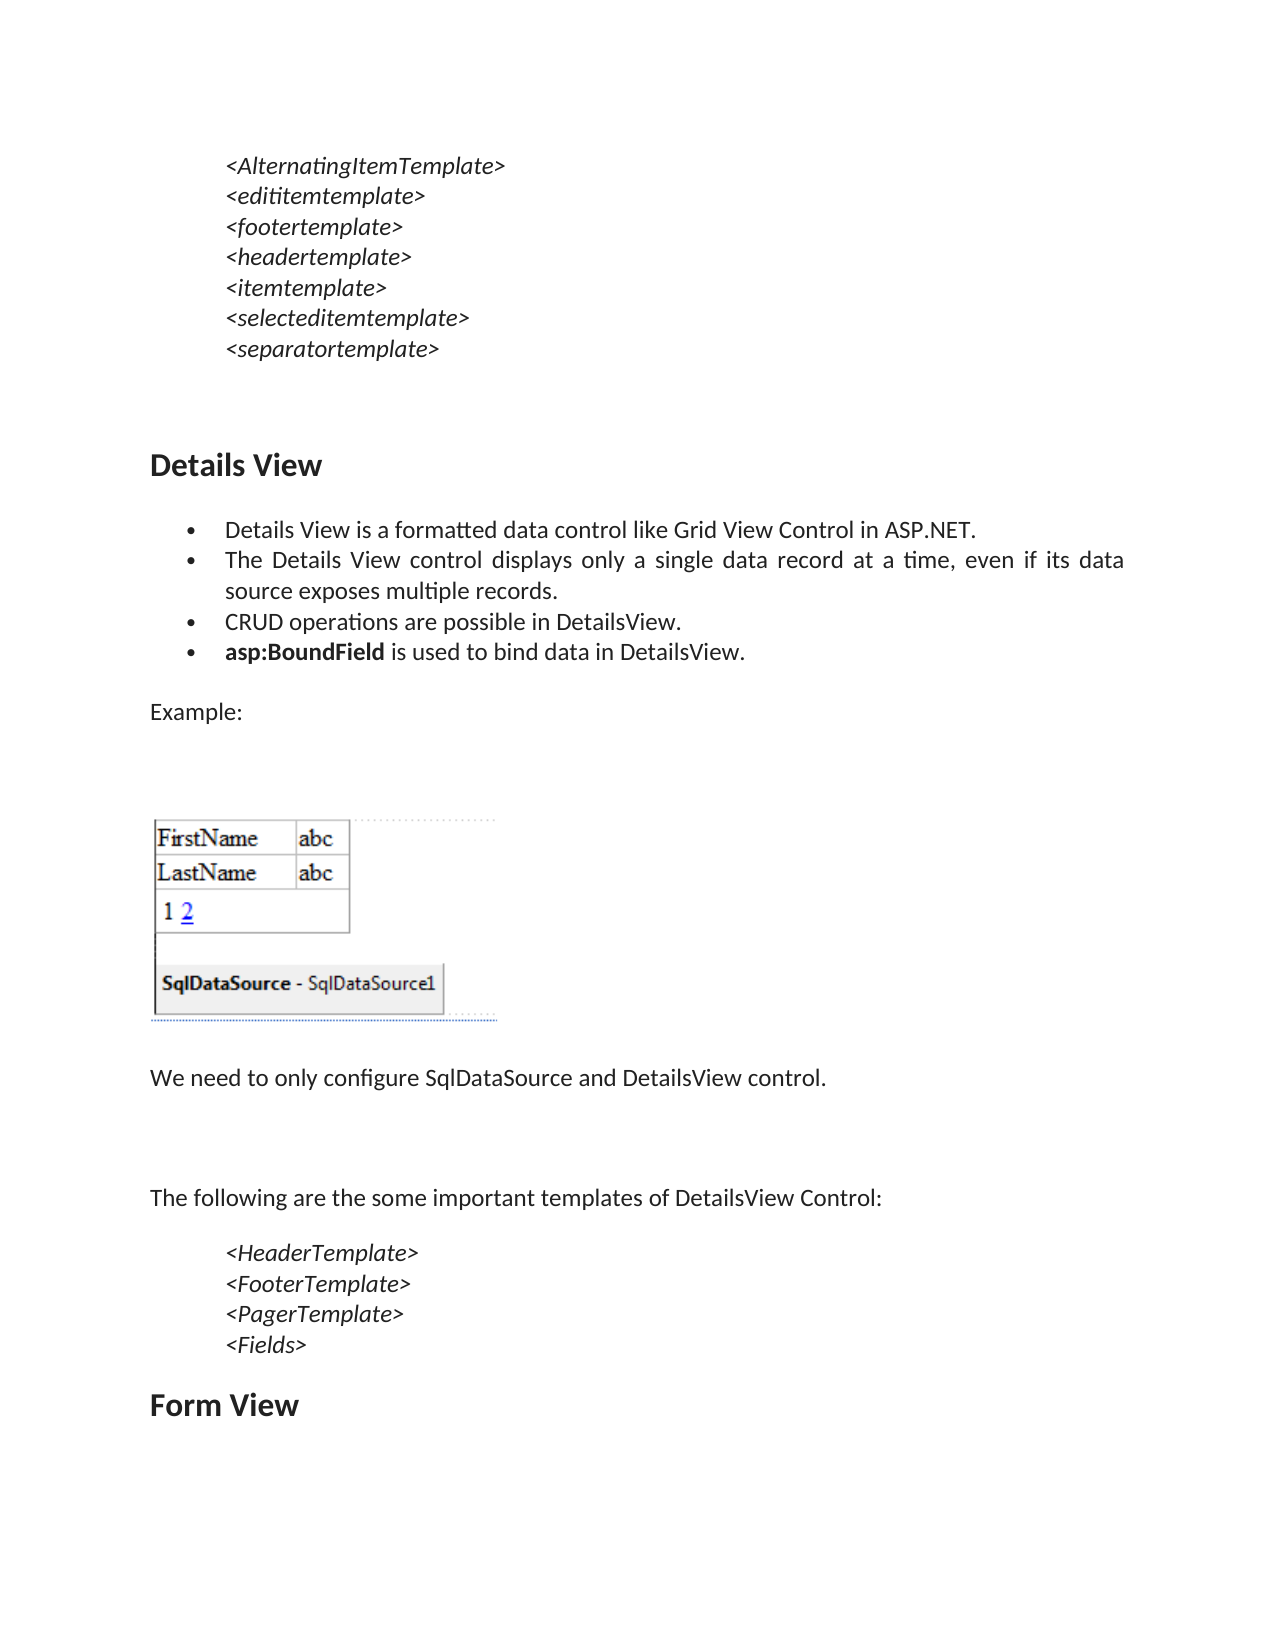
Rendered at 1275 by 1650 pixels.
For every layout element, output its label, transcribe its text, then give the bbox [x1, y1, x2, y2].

text Form View [150, 1384, 1125, 1425]
text Example: [150, 696, 1125, 726]
text Details View [150, 444, 1125, 485]
text We need to only configure SqlDataSource and DetailsView control. [150, 1062, 1125, 1093]
list CRUD operations are possible in DetailsView. [187, 606, 1125, 636]
list Details View is a formatted data control like Grid View Control in ASP.NET. [187, 514, 1125, 544]
list The Details View control displays only a single data record at a time, even if its data source exposes multiple records. [187, 544, 1125, 606]
text The following are the some important templates of DetailsView Control: [150, 1182, 1125, 1212]
list asp:BoundField is used to bind data in DetailsView. [187, 636, 1125, 667]
picture [150, 815, 498, 1034]
text <AlternatingItemTemplate> <edititemtemplate> <footertemplate> <headertemplate> <itemtemplate> <selecteditemtemplate> <separatortemplate> [225, 150, 1125, 364]
text <HeaderTemplate> <FooterTemplate> <PagerTemplate> <Fields> [225, 1237, 1125, 1359]
